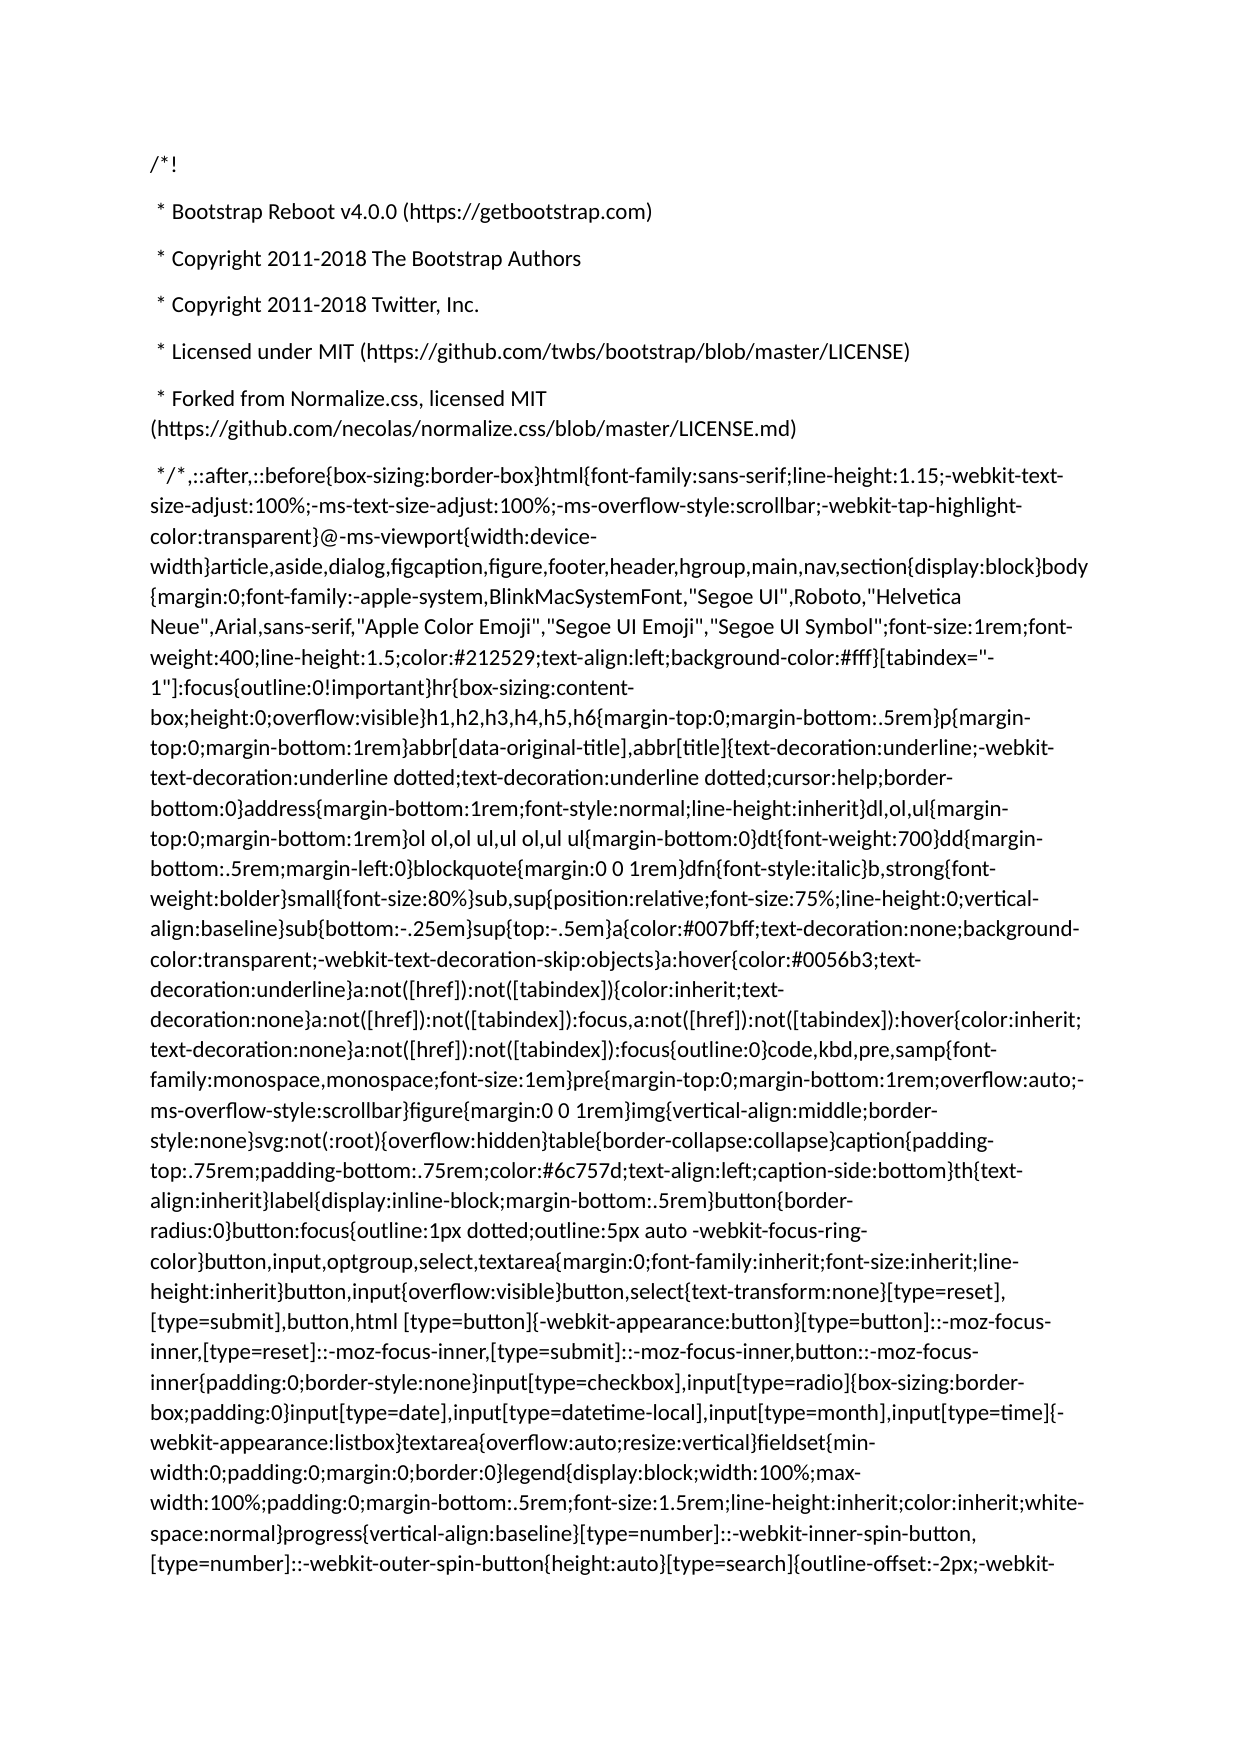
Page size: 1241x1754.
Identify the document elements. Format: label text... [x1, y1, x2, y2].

text * Forked from Normalize.css, licensed MIT (https://github.com/necolas/normalize.css/blob/master/LICENSE.md) [150, 384, 1090, 443]
text * Licensed under MIT (https://github.com/twbs/bootstrap/blob/master/LICENSE) [150, 337, 1090, 366]
text * Copyright 2011-2018 The Bootstrap Authors [150, 244, 1090, 272]
text * Copyright 2011-2018 Twitter, Inc. [150, 291, 1090, 319]
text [150, 461, 1090, 1577]
text * Bootstrap Reboot v4.0.0 (https://getbootstrap.com) [150, 197, 1090, 225]
text /*! [150, 150, 1090, 178]
